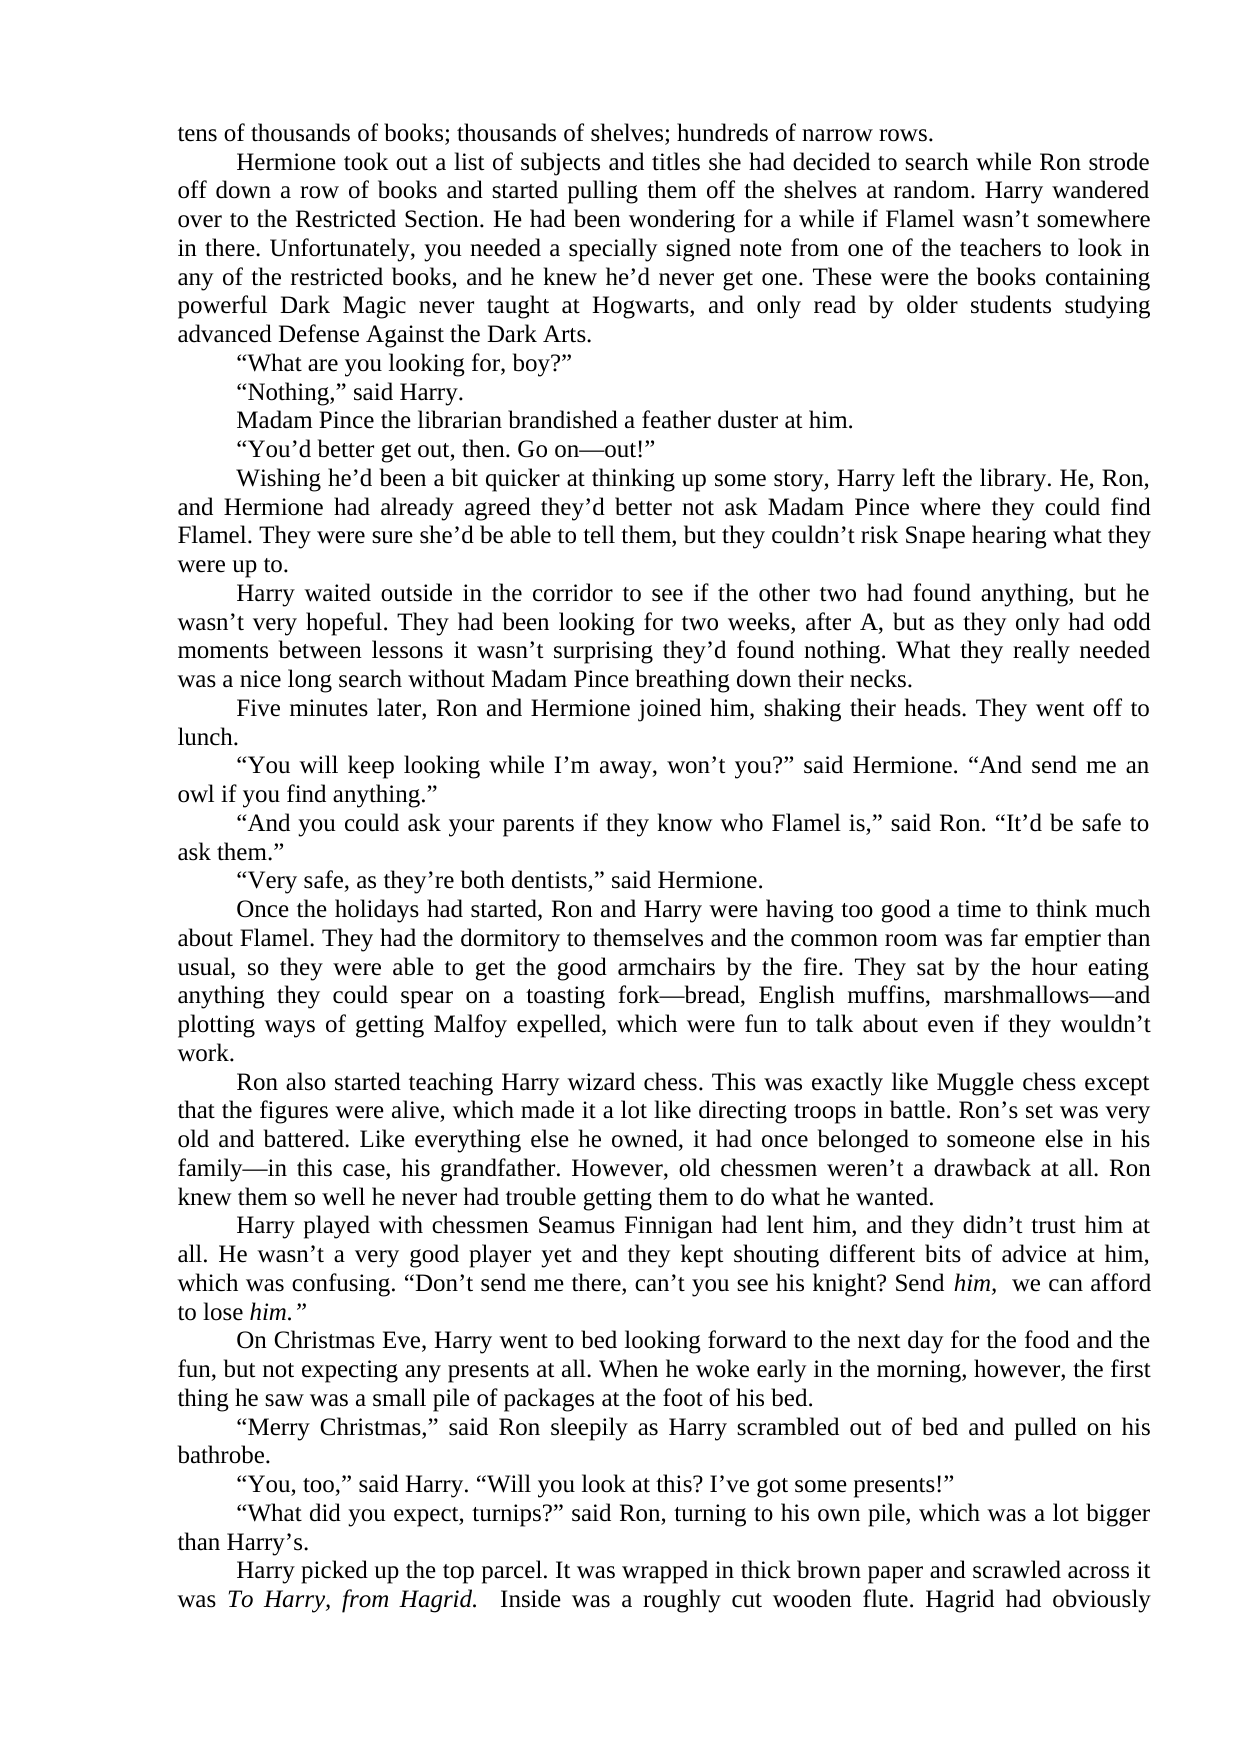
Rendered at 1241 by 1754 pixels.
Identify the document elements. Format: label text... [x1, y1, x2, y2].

text “Very safe, as they’re both dentists,” said Hermione. [177, 866, 1152, 894]
text On Christmas Eve, Harry went to bed looking forward to the next day for the food and the fun, but not expecting any presents at all. When he woke early in the morning, however, the first thing he saw was a small pile of packages at the foot of his bed. [177, 1326, 1152, 1412]
text “Nothing,” said Harry. [177, 377, 1152, 406]
text “You, too,” said Harry. “Will you look at this? I’ve got some presents!” [177, 1469, 1152, 1498]
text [177, 1556, 1152, 1613]
text Five minutes later, Ron and Hermione joined him, shaking their heads. They went off to lunch. [177, 693, 1152, 751]
text “What are you looking for, boy?” [177, 348, 1152, 377]
text “What did you expect, turnips?” said Ron, turning to his own pile, which was a lot bigger than Harry’s. [177, 1498, 1152, 1556]
text Harry waited outside in the corridor to see if the other two had found anything, but he wasn’t very hopeful. They had been looking for two weeks, after A, but as they only had odd moments between lessons it wasn’t surprising they’d found nothing. What they really needed was a nice long search without Madam Pince breathing down their necks. [177, 578, 1152, 693]
text Wishing he’d been a bit quicker at thinking up some story, Harry left the library. He, Ron, and Hermione had already agreed they’d better not ask Madam Pince where they could find Flamel. They were sure she’d be able to tell them, but they couldn’t risk Snape hearing what they were up to. [177, 463, 1152, 578]
text Hermione took out a list of subjects and titles she had decided to search while Ron strode off down a row of books and started pulling them off the shelves at random. Harry wandered over to the Restricted Section. He had been wondering for a while if Flamel wasn’t somewhere in there. Unfortunately, you needed a specially signed note from one of the teachers to look in any of the restricted books, and he knew he’d never get one. These were the books containing powerful Dark Magic never taught at Hogwarts, and only read by older students studying advanced Defense Against the Dark Arts. [177, 147, 1152, 348]
text Once the holidays had started, Ron and Harry were having too good a time to think much about Flamel. They had the dormitory to themselves and the common room was far emptier than usual, so they were able to get the good armchairs by the fire. They sat by the hour eating anything they could spear on a toasting fork—bread, English muffins, marshmallows—and plotting ways of getting Malfoy expelled, which were fun to talk about even if they wouldn’t work. [177, 894, 1152, 1067]
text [177, 118, 1152, 147]
text Harry played with chessmen Seamus Finnigan had lent him, and they didn’t trust him at all. He wasn’t a very good player yet and they kept shouting different bits of advice at him, which was confusing. “Don’t send me there, can’t you see his knight? Send him, we can afford to lose him.” [177, 1211, 1152, 1326]
text “Merry Christmas,” said Ron sleepily as Harry scrambled out of bed and pulled on his bathrobe. [177, 1412, 1152, 1469]
text Ron also started teaching Harry wizard chess. This was exactly like Muggle chess except that the figures were alive, which made it a lot like directing troops in battle. Ron’s set was very old and battered. Like everything else he owned, it had once belonged to someone else in his family—in this case, his grandfather. However, old chessmen weren’t a drawback at all. Ron knew them so well he never had trouble getting them to do what he wanted. [177, 1067, 1152, 1211]
text “You will keep looking while I’m away, won’t you?” said Hermione. “And send me an owl if you find anything.” [177, 751, 1152, 808]
text “And you could ask your parents if they know who Flamel is,” said Ron. “It’d be safe to ask them.” [177, 808, 1152, 866]
text Madam Pince the librarian brandished a feather duster at him. [177, 406, 1152, 434]
text “You’d better get out, then. Go on—out!” [177, 434, 1152, 463]
